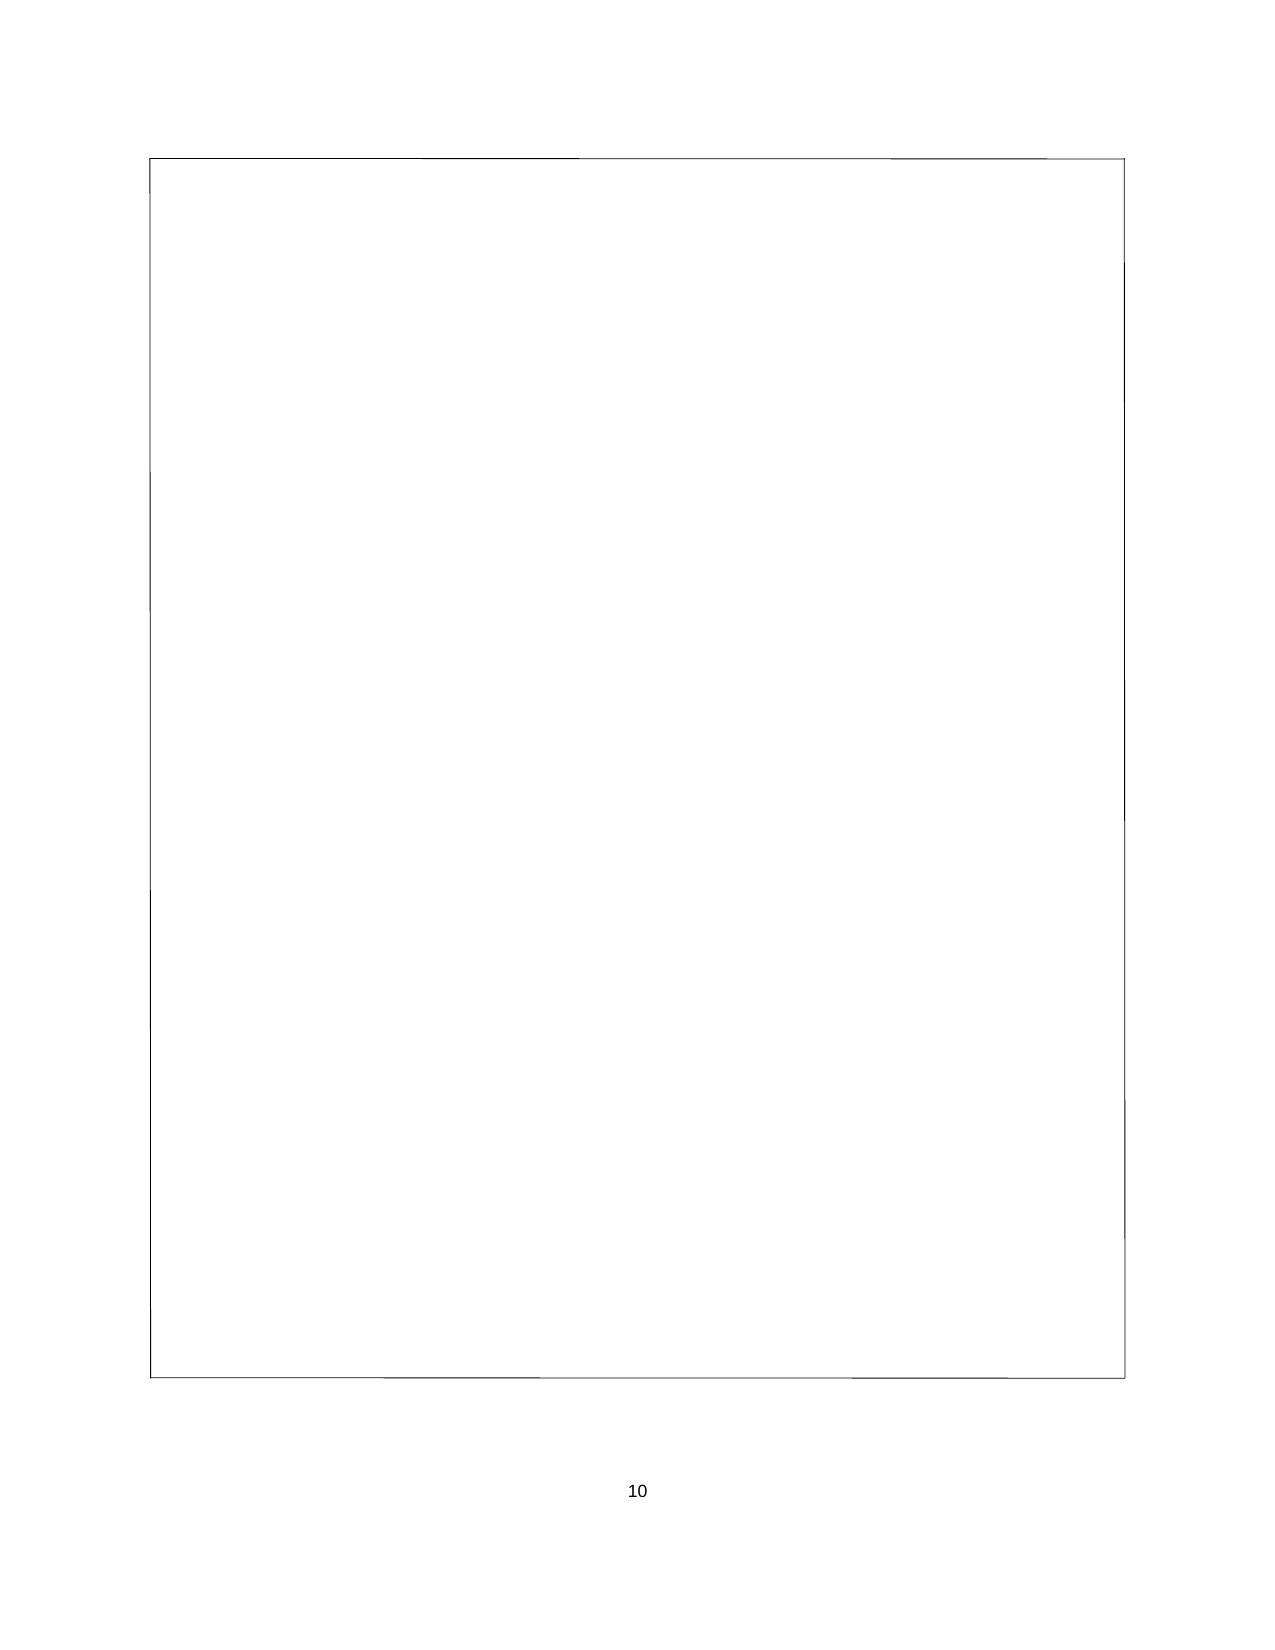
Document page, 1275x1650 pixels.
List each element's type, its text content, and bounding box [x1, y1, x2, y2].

text 10 [150, 1481, 1125, 1501]
